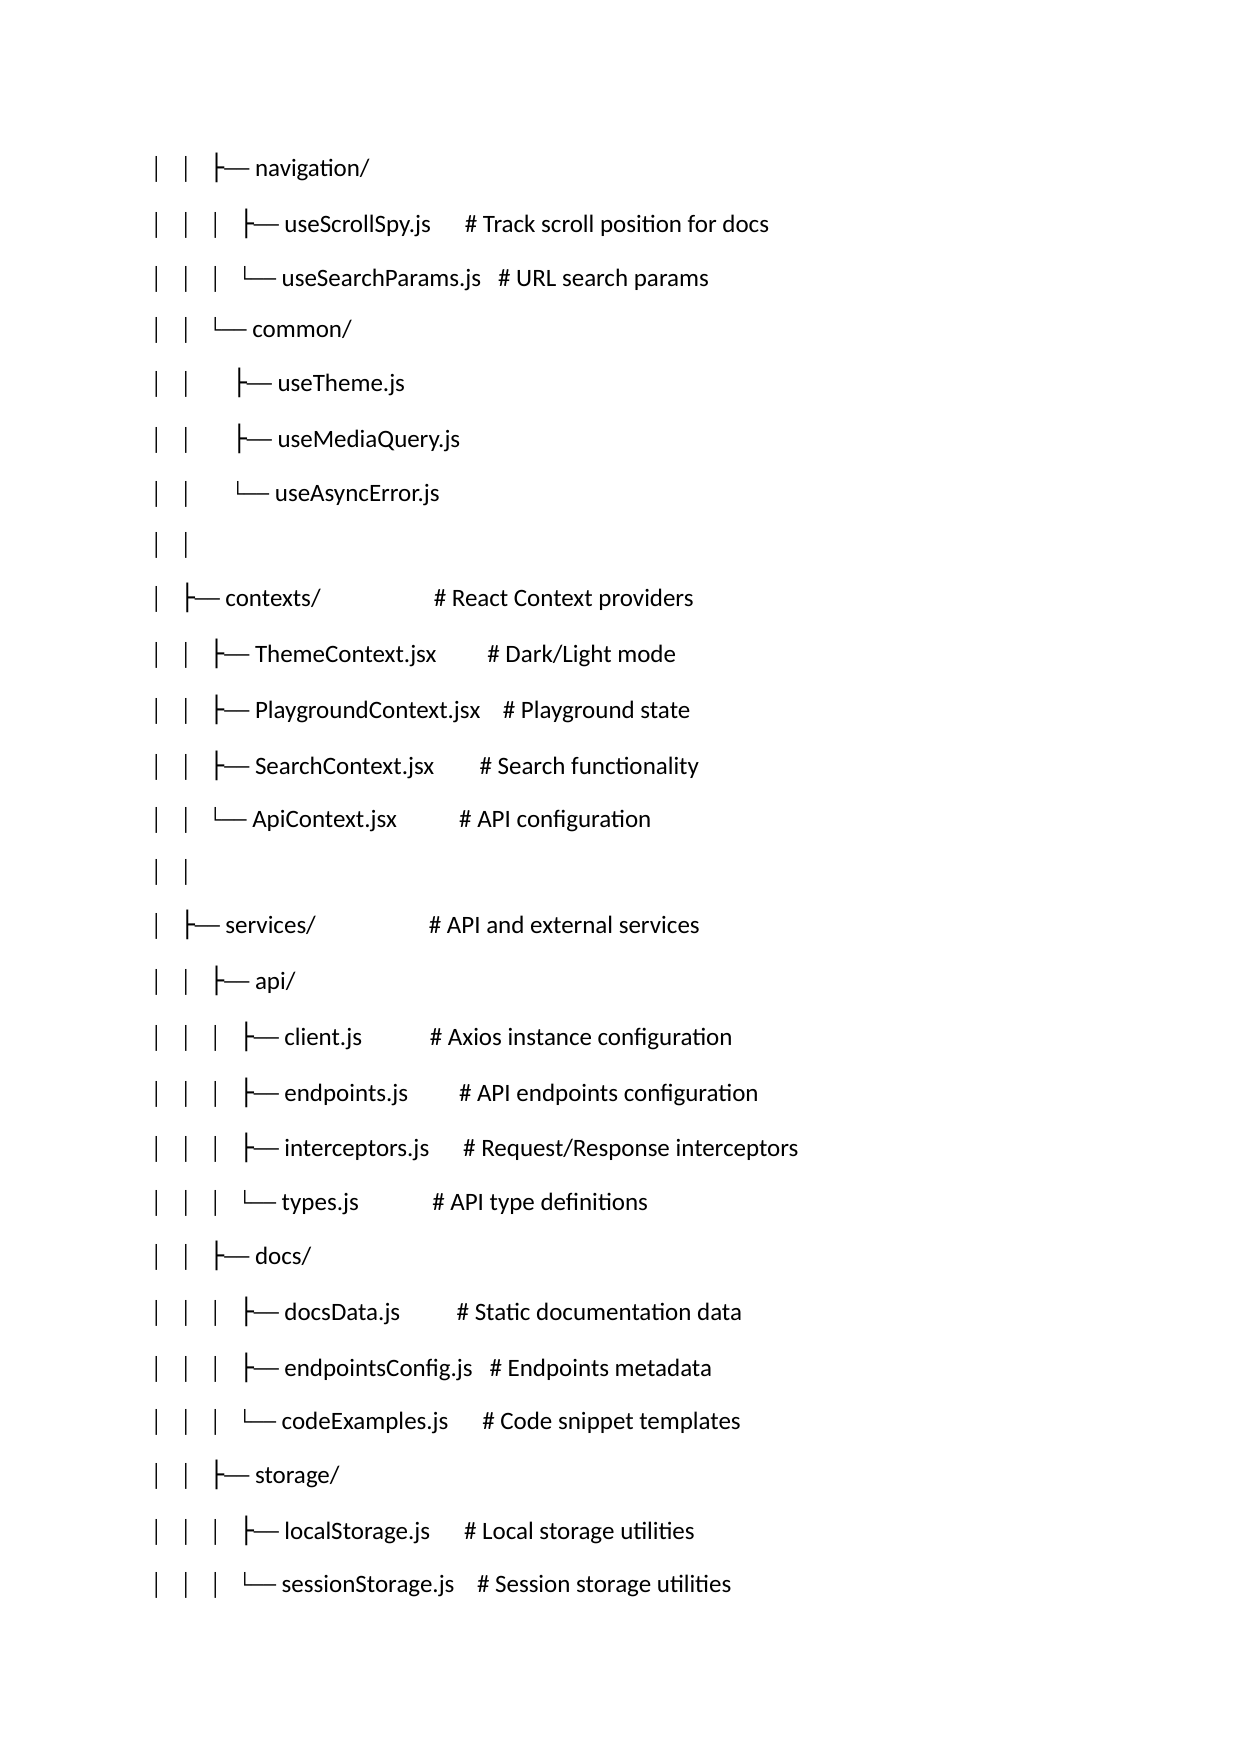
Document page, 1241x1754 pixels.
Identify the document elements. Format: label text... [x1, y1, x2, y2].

text │ │ │ ├── docsData.js # Static documentation data [150, 1293, 1090, 1327]
text │ │ │ └── sessionStorage.js # Session storage utilities [150, 1568, 1090, 1599]
text │ │ ├── storage/ [150, 1457, 1090, 1491]
text │ │ └── common/ [150, 313, 1090, 344]
text │ │ │ ├── interceptors.js # Request/Response interceptors [150, 1130, 1090, 1164]
text │ │ ├── SearchContext.jsx # Search functionality [150, 747, 1090, 782]
text │ │ ├── docs/ [150, 1237, 1090, 1272]
text │ ├── contexts/ # React Context providers [150, 580, 1090, 614]
text │ │ │ └── useSearchParams.js # URL search params [150, 262, 1090, 292]
text │ │ ├── ThemeContext.jsx # Dark/Light mode [150, 636, 1090, 670]
text │ │ │ └── codeExamples.js # Code snippet templates [150, 1405, 1090, 1436]
text │ │ │ ├── useScrollSpy.js # Track scroll position for docs [150, 206, 1090, 240]
text │ │ [150, 528, 1090, 559]
text │ │ │ ├── endpointsConfig.js # Endpoints metadata [150, 1349, 1090, 1383]
text │ │ └── ApiContext.jsx # API configuration [150, 803, 1090, 834]
text │ │ │ └── types.js # API type definitions [150, 1186, 1090, 1216]
text │ ├── services/ # API and external services [150, 907, 1090, 941]
text │ │ ├── api/ [150, 962, 1090, 997]
text │ │ │ ├── client.js # Axios instance configuration [150, 1018, 1090, 1052]
text │ │ ├── PlaygroundContext.jsx # Playground state [150, 692, 1090, 726]
text │ │ ├── useTheme.js [150, 365, 1090, 399]
text │ │ [150, 855, 1090, 886]
text │ │ ├── navigation/ [150, 150, 1090, 184]
text │ │ └── useAsyncError.js [150, 477, 1090, 507]
text │ │ ├── useMediaQuery.js [150, 421, 1090, 455]
text │ │ │ ├── localStorage.js # Local storage utilities [150, 1512, 1090, 1547]
text │ │ │ ├── endpoints.js # API endpoints configuration [150, 1074, 1090, 1108]
